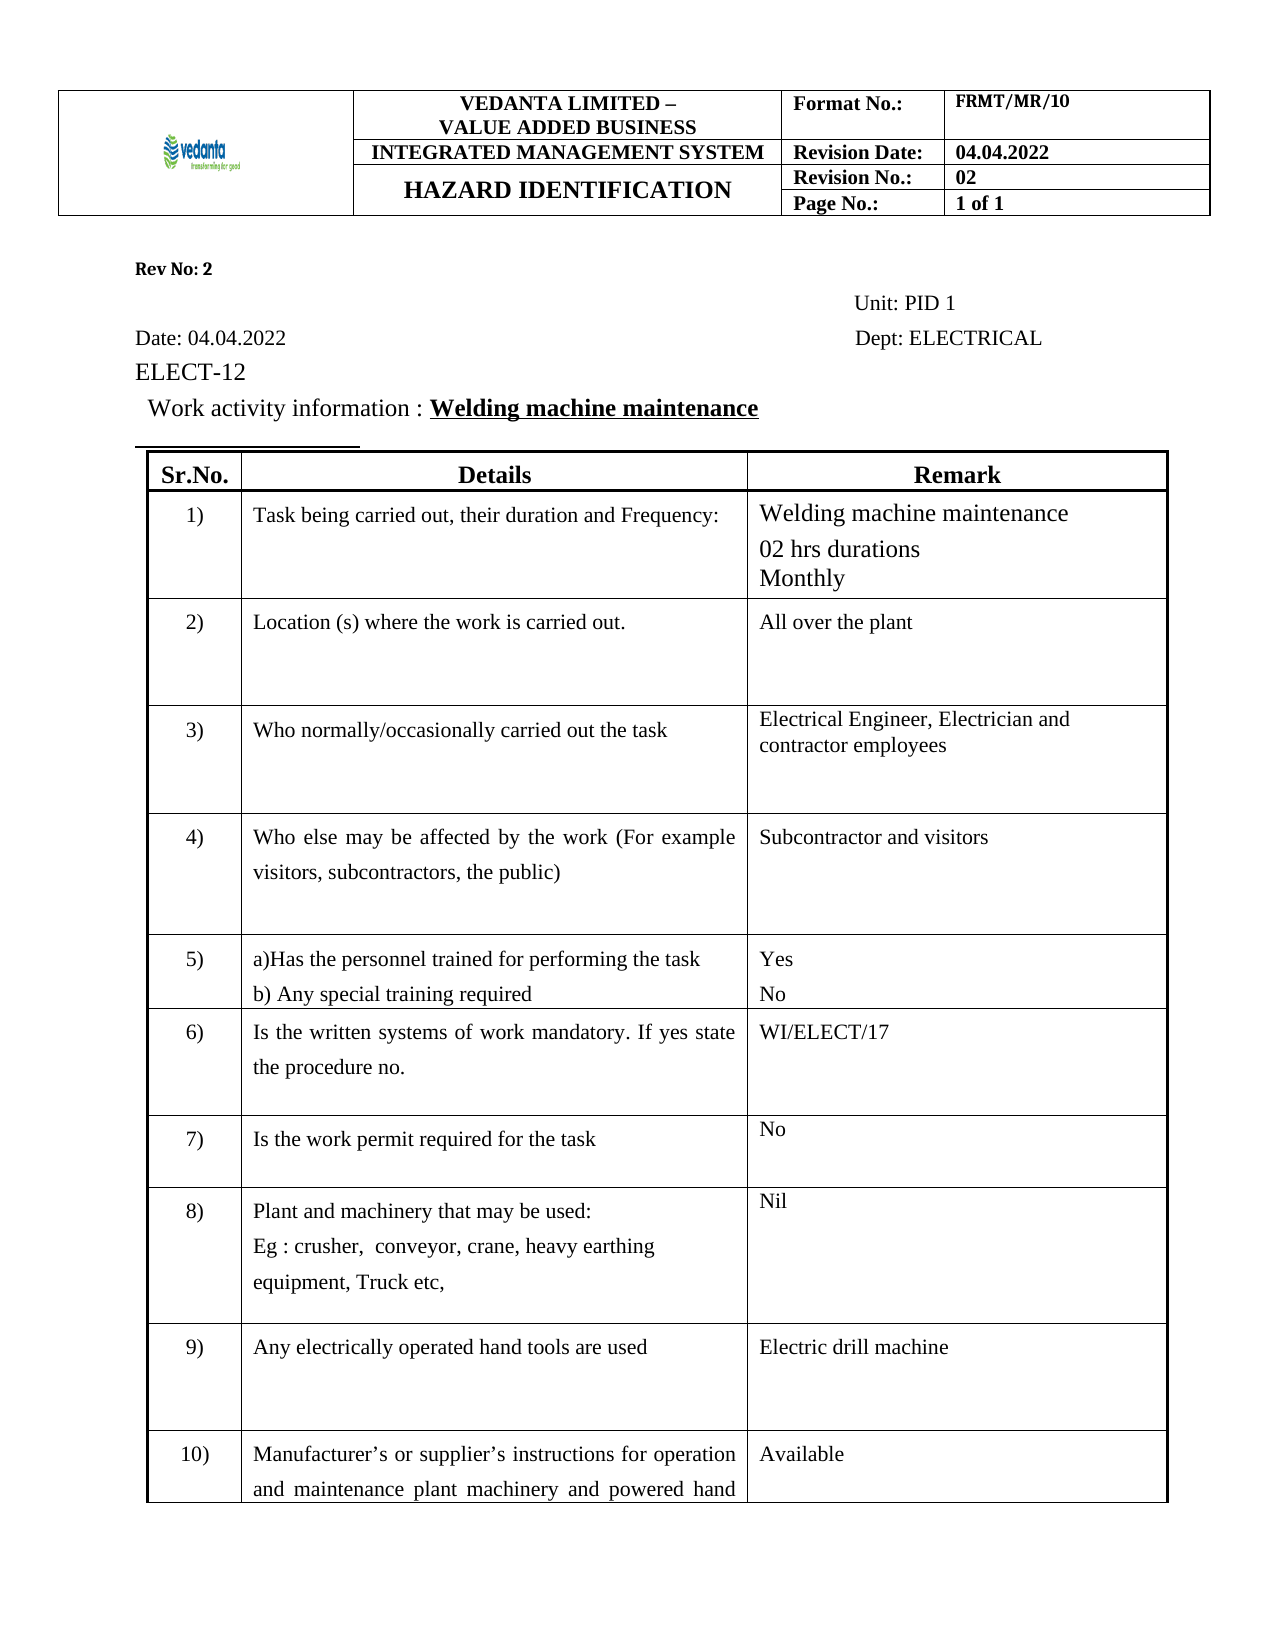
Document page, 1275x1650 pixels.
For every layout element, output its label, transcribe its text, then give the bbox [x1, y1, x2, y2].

table_header Remark [748, 453, 1166, 489]
table_cell 10) [149, 1431, 241, 1502]
table_cell 6) [149, 1009, 241, 1115]
table_cell Welding machine maintenance 02 hrs durations Monthly [748, 492, 1166, 598]
table_header VEDANTA LIMITED – VALUE ADDED BUSINESS [354, 91, 781, 139]
table_cell Nil [748, 1188, 1166, 1322]
table_cell INTEGRATED MANAGEMENT SYSTEM [354, 140, 781, 164]
table_cell 4) [149, 814, 241, 934]
table_header FRMT/MR/10 [945, 91, 1209, 139]
table_cell Plant and machinery that may be used: Eg : crusher, conveyor, crane, heavy earthing equipment, Truck etc, [242, 1188, 747, 1322]
table_cell 1 of 1 [945, 190, 1209, 214]
table_cell Any electrically operated hand tools are used [242, 1324, 747, 1430]
table_cell 02 [945, 165, 1209, 189]
table_cell 1) [149, 492, 241, 598]
table_cell Task being carried out, their duration and Frequency: [242, 492, 747, 598]
table_cell 9) [149, 1324, 241, 1430]
table_cell Is the work permit required for the task [242, 1116, 747, 1187]
table_cell 7) [149, 1116, 241, 1187]
table_header Format No.: [782, 91, 944, 139]
table_cell Page No.: [782, 190, 944, 214]
picture [113, 108, 298, 198]
table_cell Who normally/occasionally carried out the task [242, 706, 747, 813]
table_cell HAZARD IDENTIFICATION [354, 165, 781, 214]
table_cell No [748, 1116, 1166, 1187]
table_cell All over the plant [748, 599, 1166, 705]
table_cell 8) [149, 1188, 241, 1322]
table_cell Electric drill machine [748, 1324, 1166, 1430]
table_cell Electrical Engineer, Electrician and contractor employees [748, 706, 1166, 813]
table_cell 2) [149, 599, 241, 705]
table_cell Is the written systems of work mandatory. If yes state the procedure no. [242, 1009, 747, 1115]
text Unit: PID 1 [135, 280, 1143, 315]
table_header Sr.No. [149, 453, 241, 489]
table_cell 04.04.2022 [945, 140, 1209, 164]
text Date: 04.04.2022 Dept: ELECTRICAL [135, 315, 1143, 351]
table_cell Location (s) where the work is carried out. [242, 599, 747, 705]
table_cell Revision No.: [782, 165, 944, 189]
table_header [59, 91, 353, 214]
table_cell Who else may be affected by the work (For example visitors, subcontractors, the public) [242, 814, 747, 934]
table_cell 5) [149, 935, 241, 1007]
table_cell Available [748, 1431, 1166, 1502]
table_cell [242, 1431, 747, 1502]
text ELECT-12 [135, 351, 1143, 386]
table_cell 3) [149, 706, 241, 813]
table_cell Subcontractor and visitors [748, 814, 1166, 934]
table_cell WI/ELECT/17 [748, 1009, 1166, 1115]
table_header Details [242, 453, 747, 489]
text Work activity information : Welding machine maintenance [135, 386, 1143, 421]
text Rev No: 2 [135, 244, 1143, 280]
table_cell Yes No [748, 935, 1166, 1007]
table_cell a)Has the personnel trained for performing the task b) Any special training required [242, 935, 747, 1007]
table_cell Revision Date: [782, 140, 944, 164]
